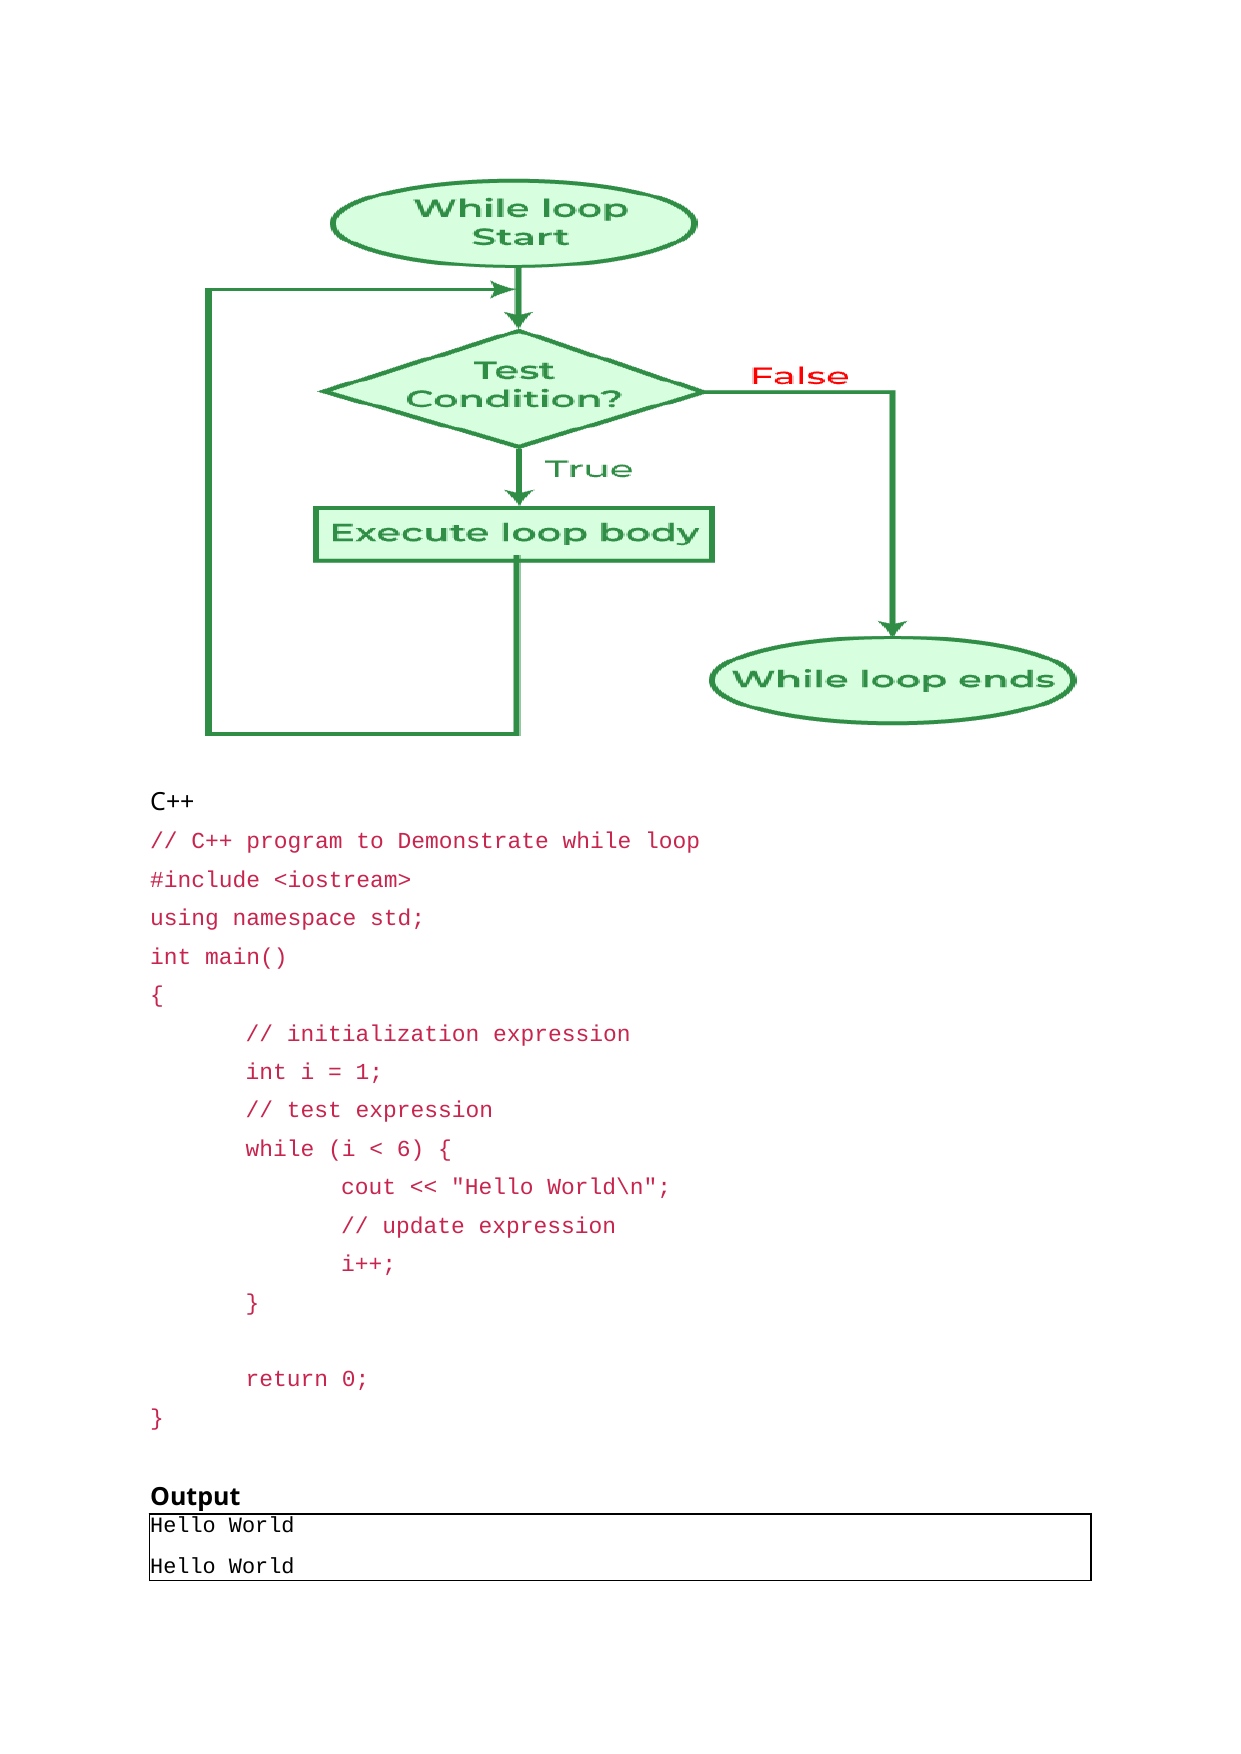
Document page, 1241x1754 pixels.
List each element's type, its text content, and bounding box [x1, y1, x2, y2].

text C++ [150, 783, 1090, 817]
text Hello World [150, 1553, 1090, 1580]
text Hello World [150, 1515, 1090, 1539]
text // update expression [150, 1214, 1090, 1240]
picture [150, 150, 1090, 776]
text cout << "Hello World\n"; [150, 1176, 1090, 1202]
text return 0; [150, 1368, 1090, 1394]
text { [150, 983, 1090, 1009]
text i++; [150, 1252, 1090, 1278]
text while (i < 6) { [150, 1137, 1090, 1163]
text Output [150, 1445, 1090, 1513]
text #include <iostream> [150, 868, 1090, 894]
text } [150, 1291, 1090, 1317]
text int main() [150, 945, 1090, 971]
text } [150, 1406, 1090, 1432]
text // C++ program to Demonstrate while loop [150, 830, 1090, 856]
text int i = 1; [150, 1060, 1090, 1086]
text // test expression [150, 1099, 1090, 1125]
text using namespace std; [150, 907, 1090, 932]
text // initialization expression [150, 1022, 1090, 1048]
